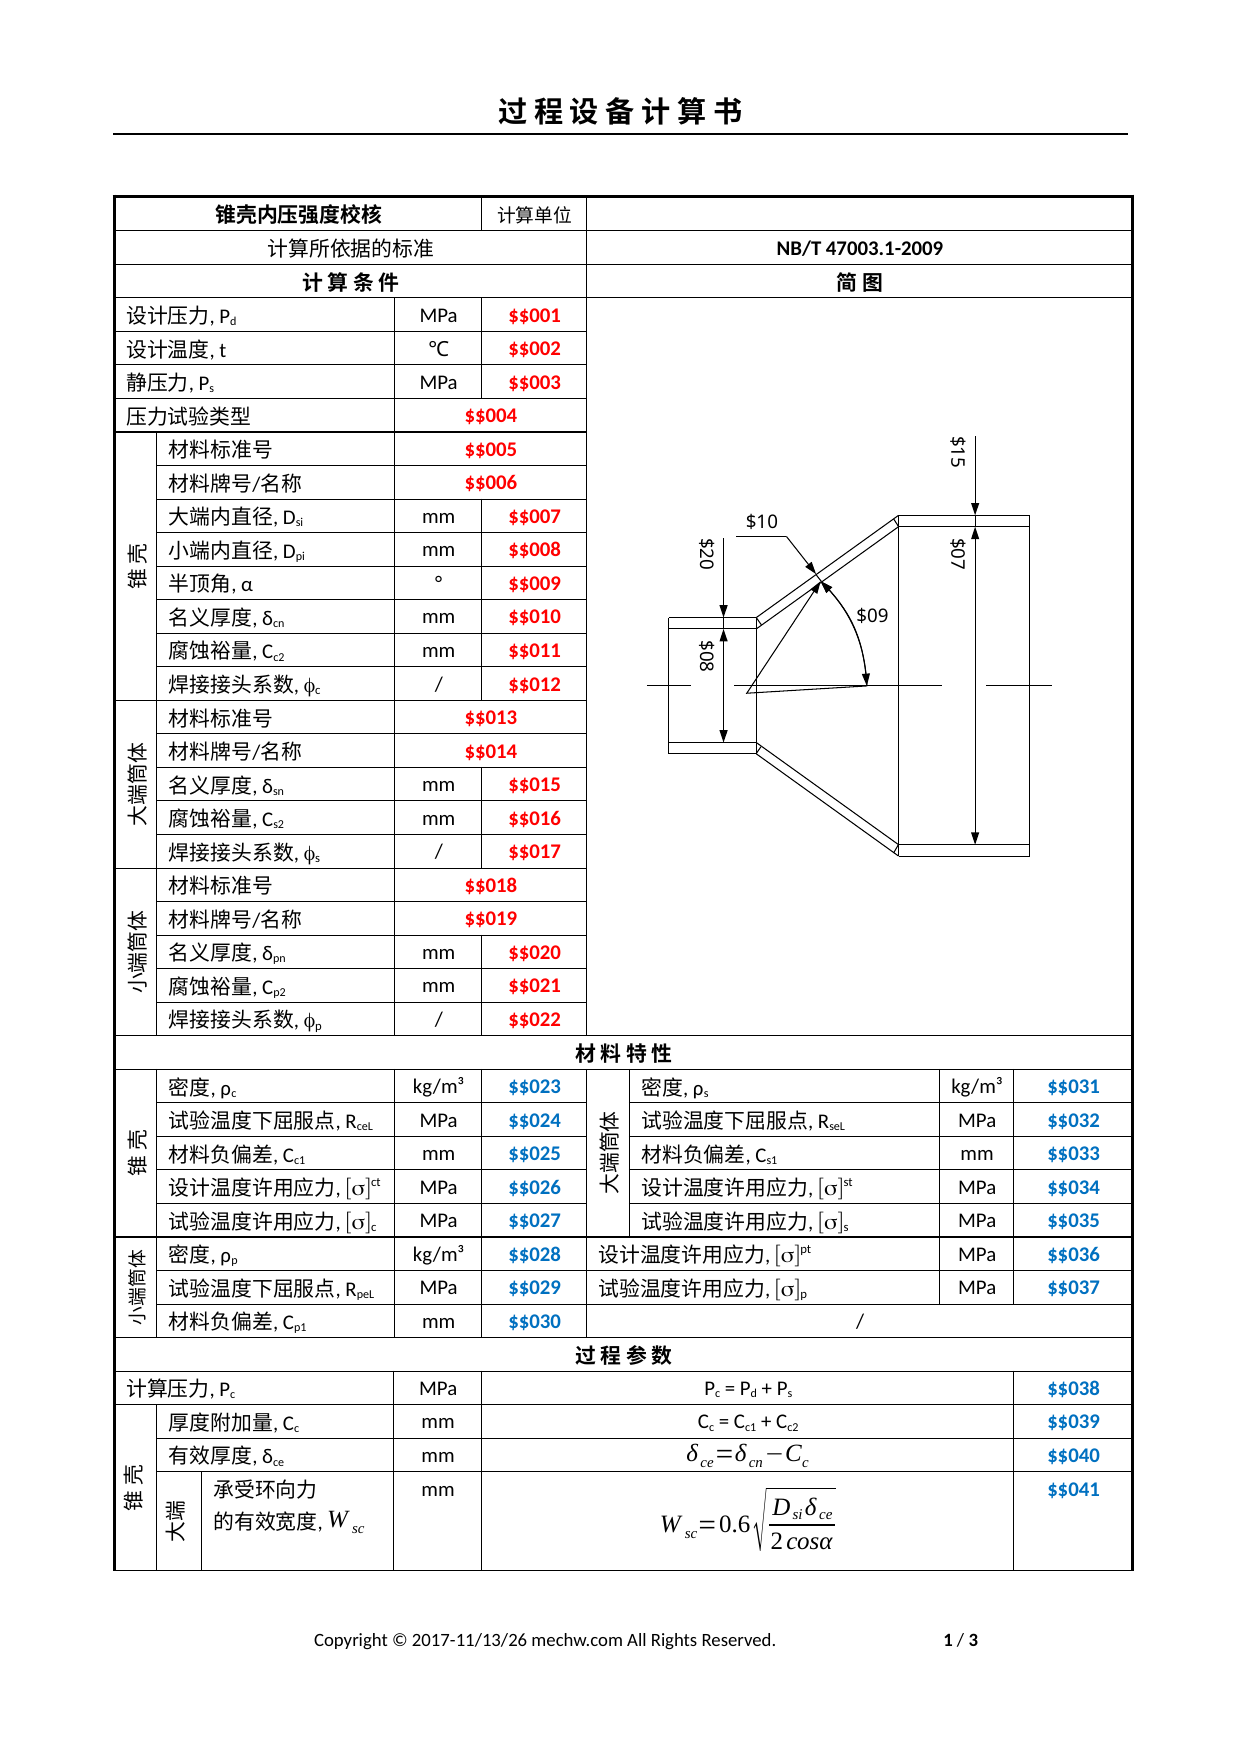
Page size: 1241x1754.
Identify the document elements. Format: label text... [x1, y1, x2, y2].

table_cell $$004 [395, 399, 586, 431]
table_cell $$013 [395, 701, 586, 733]
table_cell 设计温度许用应力, pt [587, 1238, 939, 1270]
table_cell $$039 [1014, 1405, 1131, 1438]
table_cell $$011 [482, 634, 586, 666]
table_cell 厚度附加量, Cc [157, 1405, 393, 1438]
table_cell 试验温度许用应力, p [587, 1271, 939, 1303]
table_cell $$006 [395, 466, 586, 498]
table_cell 材料标准号 [157, 869, 394, 901]
table_cell mm [395, 969, 481, 1002]
table_cell mm [940, 1137, 1013, 1169]
table_cell 材料标准号 [157, 433, 394, 465]
table_cell kg/m³ [395, 1238, 481, 1270]
table_cell 大端内直径, Dsi [157, 500, 394, 532]
table_cell $$041 [1014, 1472, 1131, 1570]
table_cell ° [395, 567, 481, 599]
table_cell $$026 [482, 1170, 586, 1203]
table_cell MPa [395, 298, 481, 331]
table_cell 试验温度下屈服点, RpeL [157, 1271, 394, 1303]
table_cell 试验温度许用应力, s [630, 1204, 939, 1236]
table_cell 大端筒体 [587, 1070, 629, 1236]
table_cell 有效厚度, δce [157, 1439, 393, 1471]
table_cell $$036 [1014, 1238, 1131, 1270]
table_cell $$038 [1014, 1372, 1131, 1404]
table_cell $$034 [1014, 1170, 1131, 1203]
table_cell 计算压力, Pc [116, 1372, 393, 1404]
table_cell / [395, 835, 481, 867]
table_cell ℃ [395, 332, 481, 364]
table_cell 半顶角, α [157, 567, 394, 599]
table_cell 试验温度下屈服点, RseL [630, 1103, 939, 1136]
table_cell $$029 [482, 1271, 586, 1303]
table_cell [482, 1472, 1013, 1570]
table_cell $$033 [1014, 1137, 1131, 1169]
table_cell [587, 298, 1131, 1035]
table_cell mm [395, 1137, 481, 1169]
table_cell 腐蚀裕量, Cc2 [157, 634, 394, 666]
table_cell mm [395, 1305, 481, 1337]
table_cell $$005 [395, 433, 586, 465]
table_cell 腐蚀裕量, Cs2 [157, 801, 394, 834]
table_cell NB/T 47003.1-2009 [587, 231, 1131, 264]
table_cell 承受环向力 的有效宽度, [202, 1472, 393, 1570]
table_cell 焊接接头系数, s [157, 835, 394, 867]
table_cell / [395, 1003, 481, 1035]
table_cell mm [395, 768, 481, 800]
table_cell mm [395, 533, 481, 566]
table_cell MPa [395, 1170, 481, 1203]
table_cell [482, 1439, 1013, 1471]
table_cell MPa [395, 1103, 481, 1136]
table_cell mm [394, 1405, 481, 1438]
table_cell $$015 [482, 768, 586, 800]
table_cell $$002 [482, 332, 586, 364]
table_cell 小端筒体 [116, 1238, 156, 1337]
table_cell $$032 [1014, 1103, 1131, 1136]
table_cell $$014 [395, 734, 586, 767]
table_header [587, 198, 1131, 230]
table_cell $$009 [482, 567, 586, 599]
table_cell mm [395, 500, 481, 532]
table_cell $$018 [395, 869, 586, 901]
table_cell $$001 [482, 298, 586, 331]
table_cell $$031 [1014, 1070, 1131, 1102]
table_cell $$017 [482, 835, 586, 867]
table_cell 材料牌号/名称 [157, 734, 394, 767]
table_cell MPa [395, 365, 481, 398]
table_cell 锥 壳 [116, 1405, 156, 1570]
table_cell $$020 [482, 936, 586, 968]
table_cell 小端内直径, Dpi [157, 533, 394, 566]
table_cell $$008 [482, 533, 586, 566]
table_cell $$021 [482, 969, 586, 1002]
table_header 锥壳内压强度校核 [116, 198, 481, 230]
table_cell 锥 壳 [116, 433, 156, 700]
table_cell 密度, ρs [630, 1070, 939, 1102]
table_cell 试验温度许用应力, c [157, 1204, 394, 1236]
table_cell $$027 [482, 1204, 586, 1236]
table_cell mm [395, 600, 481, 633]
table_cell mm [395, 801, 481, 834]
table_cell MPa [940, 1170, 1013, 1203]
table_cell 大端筒体 [116, 701, 156, 867]
table_cell 设计温度许用应力, st [630, 1170, 939, 1203]
table_cell 锥 壳 [116, 1070, 156, 1236]
table_cell 名义厚度, δcn [157, 600, 394, 633]
table_cell $$003 [482, 365, 586, 398]
table_cell mm [395, 936, 481, 968]
table_cell 计算所依据的标准 [116, 231, 586, 264]
table_cell 设计温度, t [116, 332, 394, 364]
table_cell MPa [940, 1103, 1013, 1136]
table_cell mm [394, 1439, 481, 1471]
table_cell $$025 [482, 1137, 586, 1169]
table_cell $$022 [482, 1003, 586, 1035]
table_cell 试验温度下屈服点, RceL [157, 1103, 394, 1136]
table_cell $$010 [482, 600, 586, 633]
table_cell 计 算 条 件 [116, 265, 586, 297]
table_cell 压力试验类型 [116, 399, 394, 431]
table_cell 名义厚度, δsn [157, 768, 394, 800]
table_cell / [395, 667, 481, 700]
table_cell 小端筒体 [116, 869, 156, 1035]
table_cell 设计温度许用应力, ct [157, 1170, 394, 1203]
table_cell 材料负偏差, Cc1 [157, 1137, 394, 1169]
table_cell 密度, ρc [157, 1070, 394, 1102]
table_cell MPa [940, 1271, 1013, 1303]
table_cell 简 图 [587, 265, 1131, 297]
table_cell MPa [395, 1204, 481, 1236]
table_cell MPa [940, 1238, 1013, 1270]
table_cell 过 程 参 数 [116, 1338, 1131, 1371]
table_cell 材料负偏差, Cs1 [630, 1137, 939, 1169]
table_cell $$037 [1014, 1271, 1131, 1303]
table_cell 材料负偏差, Cp1 [157, 1305, 394, 1337]
table_cell 设计压力, Pd [116, 298, 394, 331]
table_cell kg/m³ [395, 1070, 481, 1102]
table_cell 材料牌号/名称 [157, 902, 394, 934]
table_cell mm [394, 1472, 481, 1570]
table_cell 材料牌号/名称 [157, 466, 394, 498]
table_cell Pc = Pd + Ps [482, 1372, 1013, 1404]
table_cell $$007 [482, 500, 586, 532]
table_cell $$016 [482, 801, 586, 834]
table_cell 名义厚度, δpn [157, 936, 394, 968]
table_cell $$012 [482, 667, 586, 700]
table_cell $$023 [482, 1070, 586, 1102]
table_cell $$019 [395, 902, 586, 934]
table_cell MPa [395, 1271, 481, 1303]
table_cell $$030 [482, 1305, 586, 1337]
table_cell MPa [394, 1372, 481, 1404]
table_cell $$035 [1014, 1204, 1131, 1236]
table_cell 材料标准号 [157, 701, 394, 733]
table_cell 焊接接头系数, p [157, 1003, 394, 1035]
table_cell MPa [940, 1204, 1013, 1236]
table_cell 大端 [157, 1472, 201, 1570]
table_cell mm [395, 634, 481, 666]
table_cell $$024 [482, 1103, 586, 1136]
table_cell 密度, ρp [157, 1238, 394, 1270]
table_cell Cc = Cc1 + Cc2 [482, 1405, 1013, 1438]
table_cell 材 料 特 性 [116, 1036, 1131, 1069]
table_cell 焊接接头系数, c [157, 667, 394, 700]
table_cell kg/m³ [940, 1070, 1013, 1102]
table_cell / [587, 1305, 1131, 1337]
table_cell $$028 [482, 1238, 586, 1270]
table_cell $$040 [1014, 1439, 1131, 1471]
table_cell 腐蚀裕量, Cp2 [157, 969, 394, 1002]
table_header 计算单位 [482, 198, 586, 230]
table_cell 静压力, Ps [116, 365, 394, 398]
